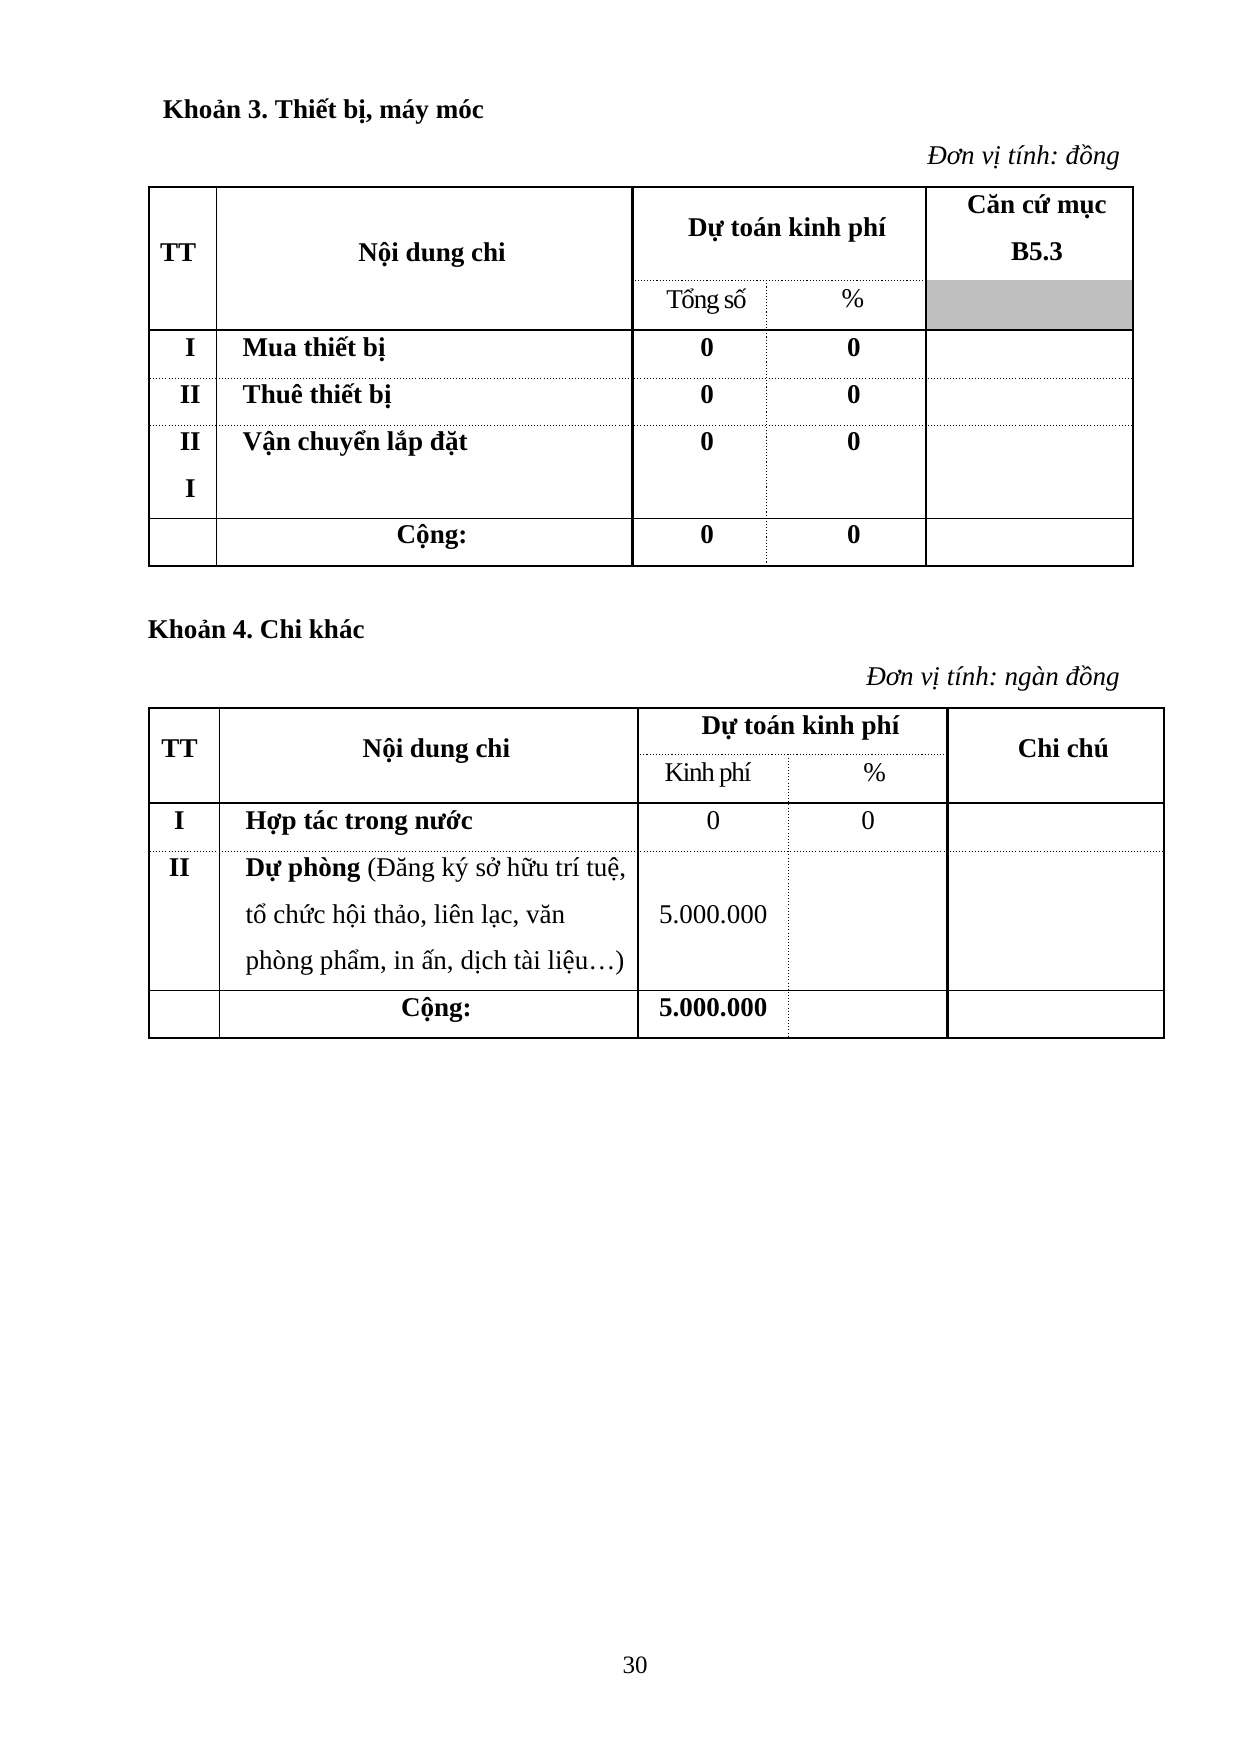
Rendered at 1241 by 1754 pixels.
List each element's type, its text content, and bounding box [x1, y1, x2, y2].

table_cell % [788, 754, 946, 802]
table_cell [927, 280, 1132, 329]
table_header TT [150, 188, 216, 329]
table_cell I [150, 804, 219, 851]
table_cell [150, 991, 219, 1037]
table_cell Kinh phí [639, 754, 788, 802]
table_cell 0 [634, 519, 766, 565]
table_cell 0 [639, 804, 788, 851]
table_header Nội dung chi [217, 188, 631, 329]
table_cell 0 [634, 331, 766, 378]
table_cell II [150, 378, 216, 425]
table_cell Cộng: [220, 991, 637, 1037]
table_cell [788, 851, 946, 990]
text Đơn vị tính: đồng [163, 139, 1122, 171]
table_cell 0 [788, 804, 946, 851]
table_cell Cộng: [217, 519, 631, 565]
table_cell 0 [766, 425, 925, 517]
table_cell Hợp tác trong nước [220, 804, 637, 851]
table_cell [949, 804, 1163, 851]
table_cell [927, 425, 1132, 517]
table_cell 0 [766, 378, 925, 425]
table_cell Mua thiết bị [217, 331, 631, 378]
table_cell Vận chuyển lắp đặt [217, 425, 631, 517]
table_cell [927, 378, 1132, 425]
table_cell 5.000.000 [639, 991, 788, 1037]
table_header Chi chú [949, 709, 1163, 802]
table_header Dự toán kinh phí [634, 188, 925, 280]
table_cell 0 [766, 331, 925, 378]
table_cell 0 [634, 425, 766, 517]
subtitle Khoản 4. Chi khác [148, 613, 797, 644]
table_cell [788, 991, 946, 1037]
table_header Dự toán kinh phí [639, 709, 946, 754]
table_cell Thuê thiết bị [217, 378, 631, 425]
table_cell 5.000.000 [639, 851, 788, 990]
table_cell 0 [766, 519, 925, 565]
table_cell Dự phòng (Đăng ký sở hữu trí tuệ, tổ chức hội thảo, liên lạc, văn phòng phẩm, in ấn, dịch tài liệu…) [220, 851, 637, 990]
table_cell [927, 519, 1132, 565]
table_cell [150, 519, 216, 565]
text Đơn vị tính: ngàn đồng [163, 660, 1122, 691]
table_cell [927, 331, 1132, 378]
table_header TT [150, 709, 219, 802]
table_header Căn cứ mục B5.3 [927, 188, 1132, 280]
table_header Nội dung chi [220, 709, 637, 802]
table_cell 0 [634, 378, 766, 425]
subtitle Khoản 3. Thiết bị, máy móc [163, 93, 797, 124]
table_cell Tổng số [634, 280, 766, 329]
table_cell % [766, 280, 925, 329]
table_cell I [150, 331, 216, 378]
table_cell [949, 851, 1163, 990]
table_cell [949, 991, 1163, 1037]
table_cell II [150, 851, 219, 990]
table_cell III [150, 425, 216, 517]
